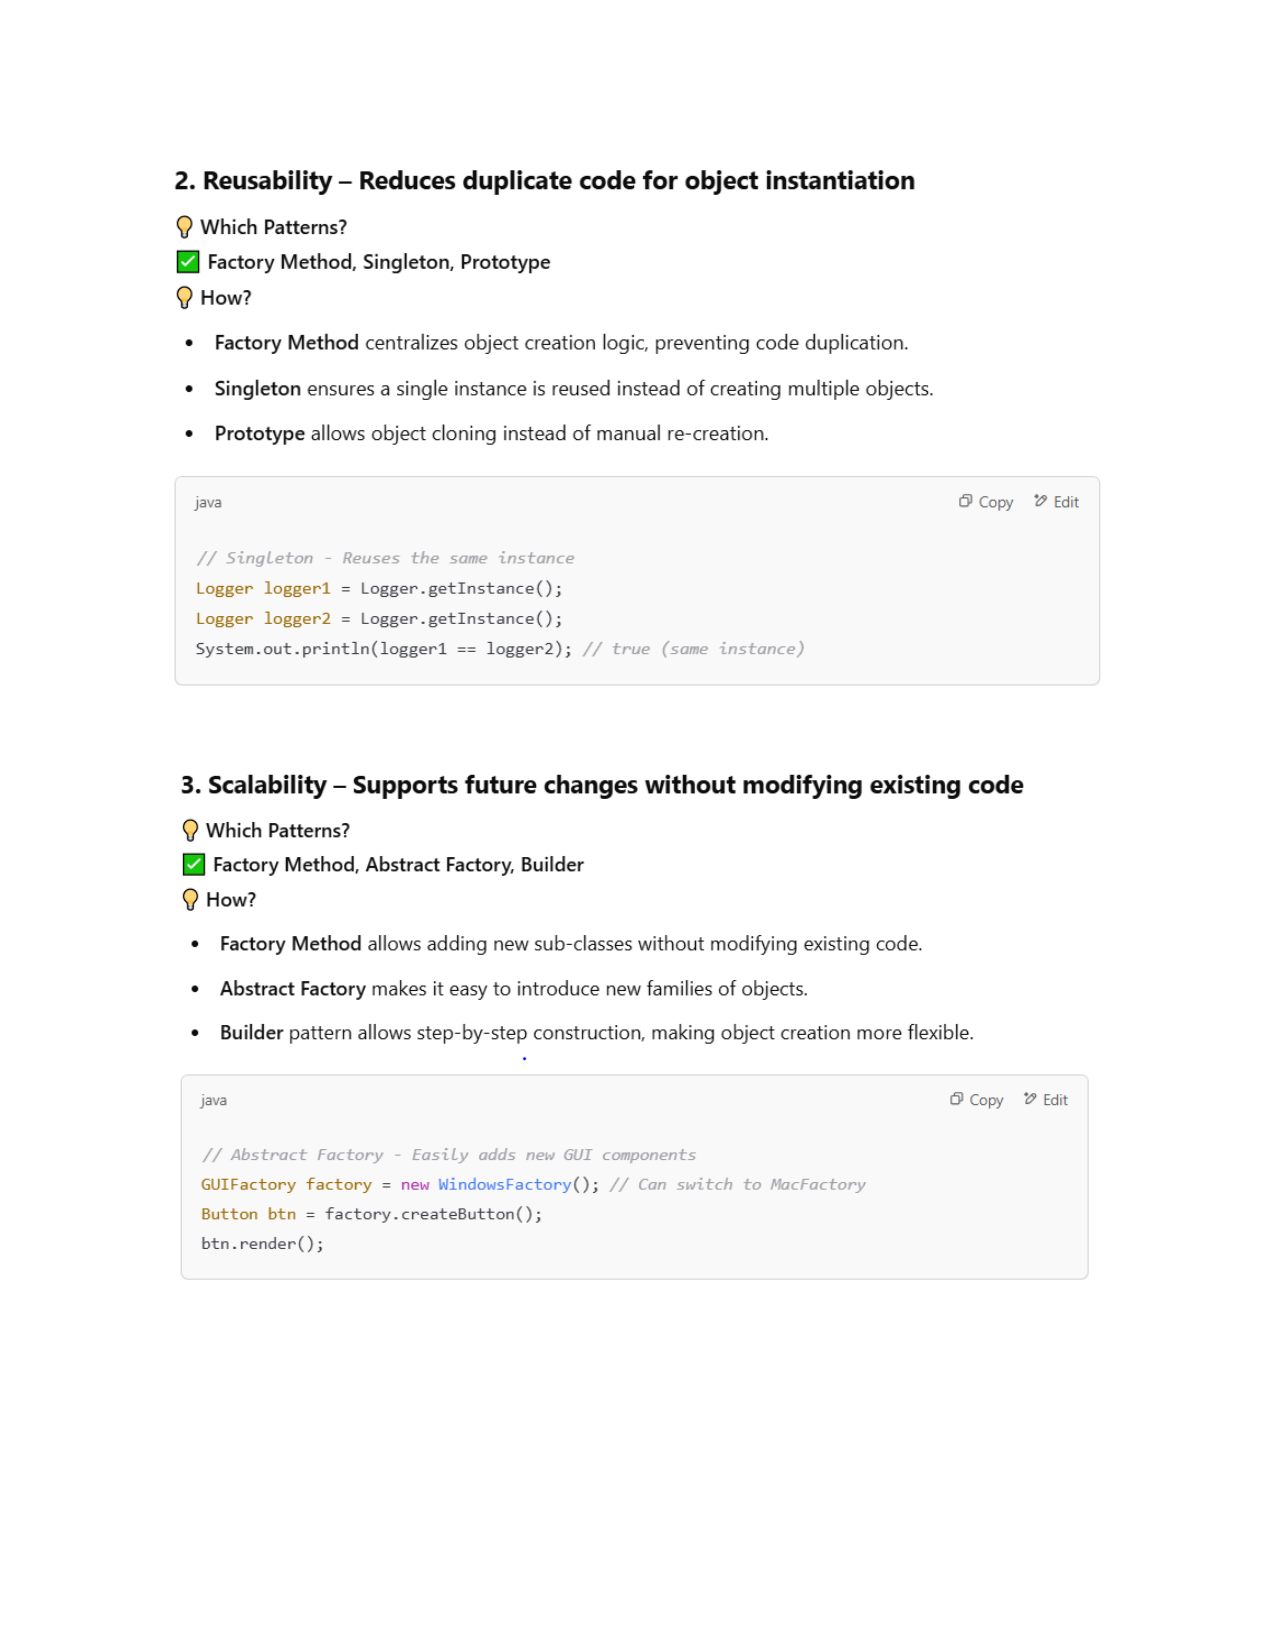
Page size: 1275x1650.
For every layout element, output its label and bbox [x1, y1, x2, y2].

picture [150, 732, 1125, 1316]
picture [150, 150, 1125, 708]
